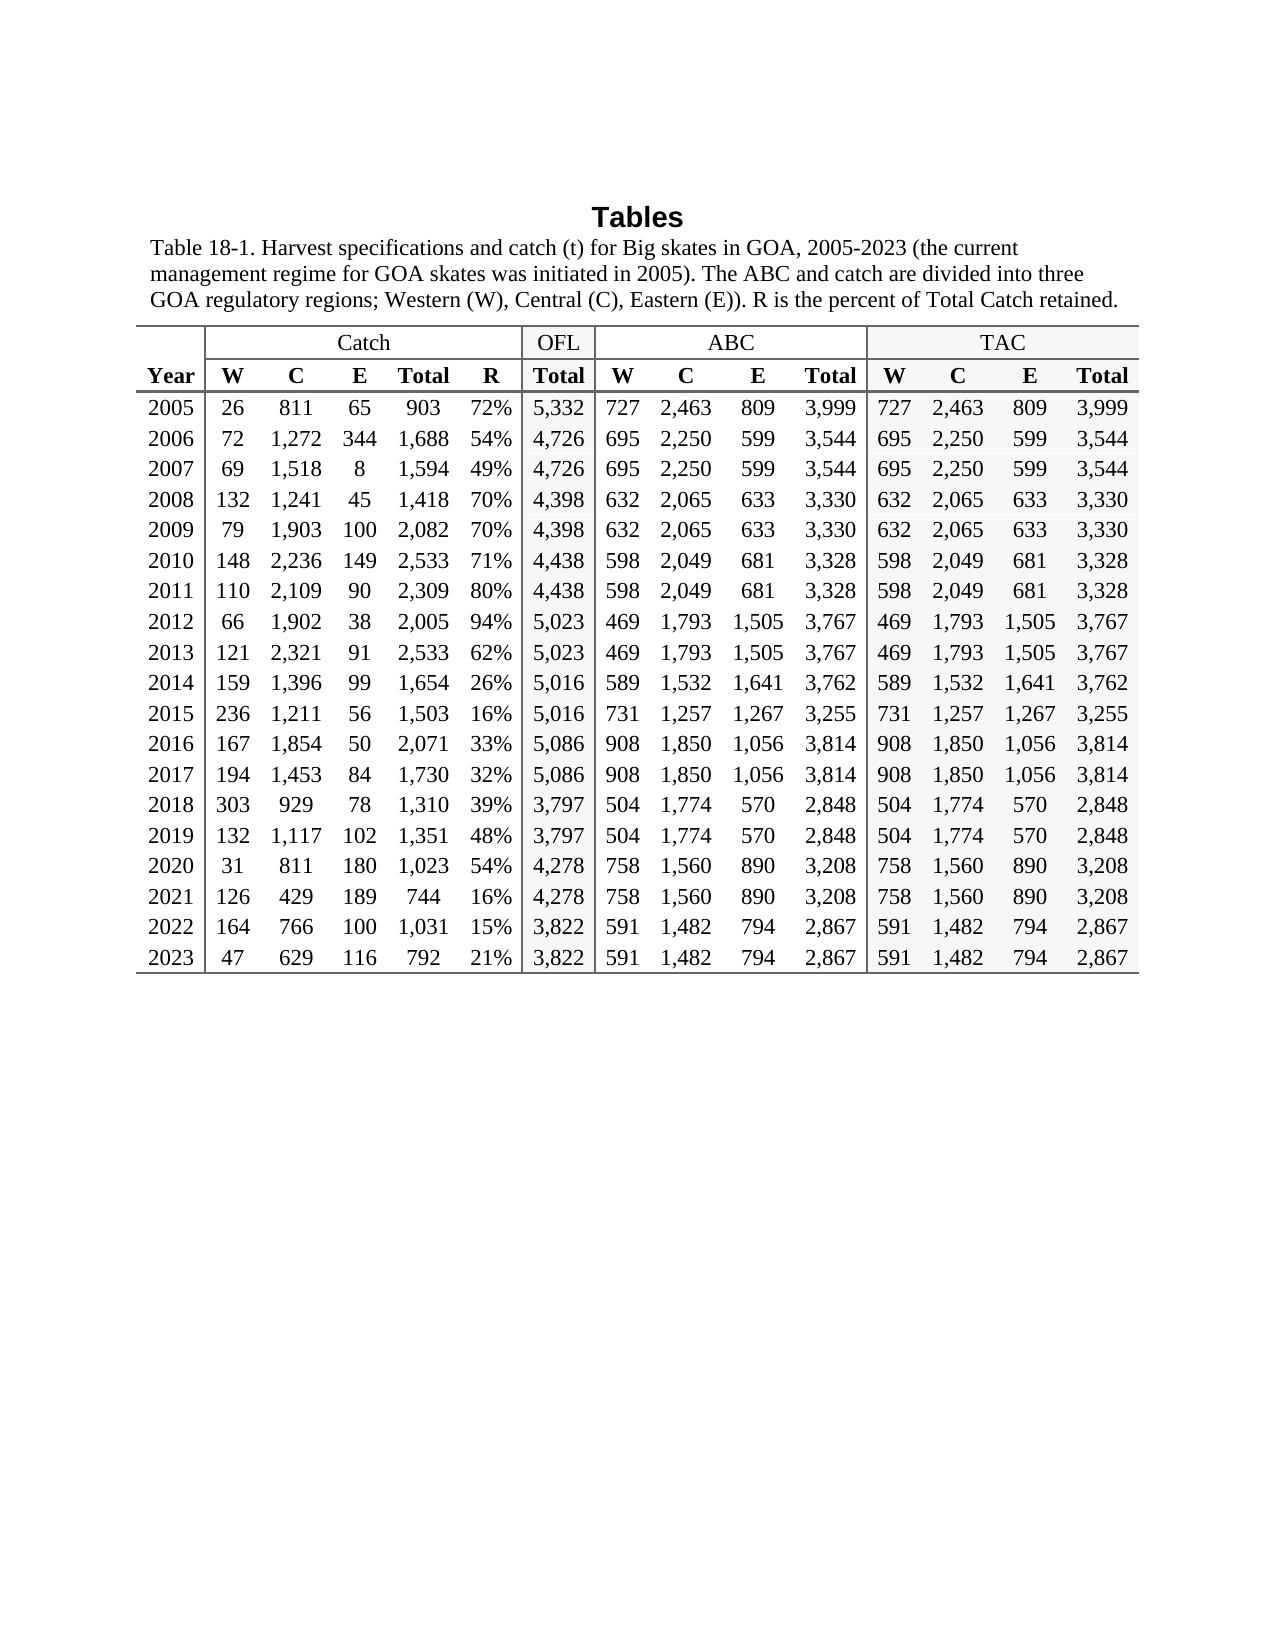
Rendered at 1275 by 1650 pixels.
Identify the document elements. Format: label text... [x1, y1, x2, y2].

table_cell 811 [260, 393, 332, 423]
subtitle Tables [150, 200, 1125, 233]
table_cell 1,257 [650, 698, 722, 728]
table_cell 70% [460, 515, 521, 545]
table_cell 2,867 [1066, 942, 1139, 972]
table_cell 2010 [136, 545, 204, 576]
table_cell 1,560 [922, 850, 994, 881]
table_cell 50 [332, 728, 387, 759]
table_cell 2,848 [794, 789, 866, 820]
table_cell 1,267 [722, 698, 794, 728]
table_cell 632 [868, 484, 922, 514]
table_cell 3,822 [523, 911, 594, 942]
table_cell 3,328 [794, 545, 866, 576]
table_header OFL [523, 327, 594, 358]
table_cell 1,117 [260, 820, 332, 850]
table_cell 1,902 [260, 606, 332, 637]
table_header [136, 327, 204, 358]
table_cell 903 [387, 393, 460, 423]
table_cell 2,236 [260, 545, 332, 576]
table_cell 632 [596, 484, 650, 514]
table_cell 2006 [136, 423, 204, 453]
table_cell 2,848 [1066, 820, 1139, 850]
table_cell 3,328 [794, 576, 866, 606]
table_cell 2,065 [922, 484, 994, 514]
table_cell 3,328 [1066, 576, 1139, 606]
table_cell 1,850 [922, 728, 994, 759]
table_cell 2021 [136, 881, 204, 911]
table_cell 3,330 [1066, 515, 1139, 545]
table_cell 890 [994, 881, 1066, 911]
table_cell 633 [722, 515, 794, 545]
table_cell 1,211 [260, 698, 332, 728]
table_cell 100 [332, 515, 387, 545]
table_cell 1,056 [722, 759, 794, 789]
table_cell 1,310 [387, 789, 460, 820]
table_cell 504 [868, 820, 922, 850]
table_cell 2,065 [922, 515, 994, 545]
table_cell 1,505 [994, 606, 1066, 637]
table_cell 3,999 [794, 393, 866, 423]
table_cell 72% [460, 393, 521, 423]
table_cell 1,730 [387, 759, 460, 789]
table_cell 794 [994, 911, 1066, 942]
table_cell 2,533 [387, 545, 460, 576]
table_cell 3,330 [794, 515, 866, 545]
table_cell 54% [460, 850, 521, 881]
table_cell 167 [206, 728, 260, 759]
table_cell 3,797 [523, 820, 594, 850]
table_cell 1,482 [922, 911, 994, 942]
table_cell 3,208 [1066, 850, 1139, 881]
table_cell 4,398 [523, 484, 594, 514]
table_cell 598 [868, 576, 922, 606]
table_cell 1,793 [650, 637, 722, 667]
table_cell 110 [206, 576, 260, 606]
table_cell Total [387, 360, 460, 390]
table_cell 1,532 [650, 667, 722, 698]
table_cell 1,272 [260, 423, 332, 453]
table_cell 504 [596, 820, 650, 850]
table_cell 766 [260, 911, 332, 942]
table_cell 1,505 [722, 606, 794, 637]
table_cell 469 [596, 606, 650, 637]
table_cell 4,726 [523, 423, 594, 453]
table_cell R [460, 360, 521, 390]
table_cell 2,867 [794, 942, 866, 972]
table_cell 2009 [136, 515, 204, 545]
table_cell Total [1066, 360, 1139, 390]
table_cell 929 [260, 789, 332, 820]
table_cell 94% [460, 606, 521, 637]
table_cell E [722, 360, 794, 390]
table_cell 15% [460, 911, 521, 942]
table_cell 1,774 [922, 789, 994, 820]
table_cell 2007 [136, 454, 204, 484]
table_cell 3,544 [794, 454, 866, 484]
table_cell 26 [206, 393, 260, 423]
table_cell 5,086 [523, 759, 594, 789]
table_cell 5,332 [523, 393, 594, 423]
table_cell 3,797 [523, 789, 594, 820]
table_cell 2008 [136, 484, 204, 514]
table_cell 3,328 [1066, 545, 1139, 576]
table_cell 1,482 [922, 942, 994, 972]
table_cell 149 [332, 545, 387, 576]
table_cell 1,654 [387, 667, 460, 698]
table_cell 1,560 [650, 850, 722, 881]
table_cell 2,309 [387, 576, 460, 606]
table_cell 1,505 [722, 637, 794, 667]
table_cell 72 [206, 423, 260, 453]
table_cell 132 [206, 484, 260, 514]
table_cell 908 [868, 759, 922, 789]
table_cell 695 [868, 454, 922, 484]
table_cell C [650, 360, 722, 390]
table_cell 633 [722, 484, 794, 514]
table_cell Total [523, 360, 594, 390]
table_cell 570 [722, 820, 794, 850]
table_cell 344 [332, 423, 387, 453]
table_cell W [868, 360, 922, 390]
table_cell 2,848 [1066, 789, 1139, 820]
table_cell 809 [994, 393, 1066, 423]
table_cell 2,250 [922, 423, 994, 453]
table_cell 121 [206, 637, 260, 667]
table_cell 908 [596, 728, 650, 759]
table_cell 159 [206, 667, 260, 698]
table_cell 2023 [136, 942, 204, 972]
table_cell 2,848 [794, 820, 866, 850]
table_cell 589 [868, 667, 922, 698]
table_cell 39% [460, 789, 521, 820]
table_cell 591 [596, 911, 650, 942]
table_cell 78 [332, 789, 387, 820]
table_cell 2016 [136, 728, 204, 759]
table_cell 79 [206, 515, 260, 545]
table_cell 5,023 [523, 606, 594, 637]
table_cell W [596, 360, 650, 390]
table_cell 695 [868, 423, 922, 453]
table_cell 56 [332, 698, 387, 728]
table_cell 8 [332, 454, 387, 484]
table_cell 5,016 [523, 667, 594, 698]
table_cell 16% [460, 881, 521, 911]
table_cell 792 [387, 942, 460, 972]
table_cell 54% [460, 423, 521, 453]
table_cell 90 [332, 576, 387, 606]
table_cell 69 [206, 454, 260, 484]
table_cell 102 [332, 820, 387, 850]
table_cell 4,278 [523, 881, 594, 911]
table_cell C [922, 360, 994, 390]
table_cell 1,793 [922, 606, 994, 637]
table_cell 1,774 [650, 789, 722, 820]
table_cell 5,023 [523, 637, 594, 667]
table_cell 1,418 [387, 484, 460, 514]
table_cell 1,641 [994, 667, 1066, 698]
table_cell 731 [868, 698, 922, 728]
table_cell 589 [596, 667, 650, 698]
table_cell 1,793 [922, 637, 994, 667]
table_cell 2013 [136, 637, 204, 667]
table_cell 794 [994, 942, 1066, 972]
table_cell W [206, 360, 260, 390]
table_cell 4,438 [523, 545, 594, 576]
table_cell 3,208 [794, 850, 866, 881]
table_cell 84 [332, 759, 387, 789]
table_cell 2,867 [794, 911, 866, 942]
table_header TAC [868, 327, 1139, 358]
table_cell 65 [332, 393, 387, 423]
table_cell 1,594 [387, 454, 460, 484]
table_cell 599 [722, 423, 794, 453]
table_cell 21% [460, 942, 521, 972]
table_cell 908 [596, 759, 650, 789]
table_cell 164 [206, 911, 260, 942]
table_cell 1,257 [922, 698, 994, 728]
table_cell 2005 [136, 393, 204, 423]
table_cell 3,544 [794, 423, 866, 453]
table_cell C [260, 360, 332, 390]
table_cell 1,056 [994, 728, 1066, 759]
table_cell 3,814 [1066, 759, 1139, 789]
table_cell 2022 [136, 911, 204, 942]
table_cell 2,065 [650, 484, 722, 514]
table_cell 794 [722, 911, 794, 942]
table_cell 598 [596, 576, 650, 606]
table_cell 570 [722, 789, 794, 820]
table_cell 71% [460, 545, 521, 576]
table_cell 47 [206, 942, 260, 972]
table_cell 66 [206, 606, 260, 637]
table_cell 3,544 [1066, 423, 1139, 453]
table_cell 2,049 [922, 545, 994, 576]
table_cell 504 [596, 789, 650, 820]
table_cell 303 [206, 789, 260, 820]
text Table 18-1. Harvest specifications and catch (t) for Big skates in GOA, 2005-2023 (the current management regime for GOA skates was initiated in 2005). The ABC and catch are divided into three GOA regulatory regions; Western (W), Central (C), Eastern (E)). R is the percent of Total Catch retained. [150, 233, 1125, 313]
table_cell 2014 [136, 667, 204, 698]
table_cell 180 [332, 850, 387, 881]
table_cell 2,049 [650, 545, 722, 576]
table_cell 4,278 [523, 850, 594, 881]
table_cell 727 [596, 393, 650, 423]
table_cell 100 [332, 911, 387, 942]
table_cell 1,482 [650, 942, 722, 972]
table_cell 2,463 [922, 393, 994, 423]
table_cell 1,505 [994, 637, 1066, 667]
table_cell 758 [596, 881, 650, 911]
table_cell 48% [460, 820, 521, 850]
table_cell 632 [596, 515, 650, 545]
table_cell 3,330 [794, 484, 866, 514]
table_cell 632 [868, 515, 922, 545]
table_cell 1,503 [387, 698, 460, 728]
table_cell 5,086 [523, 728, 594, 759]
table_cell 2018 [136, 789, 204, 820]
table_cell 3,814 [794, 759, 866, 789]
table_cell 3,762 [1066, 667, 1139, 698]
table_cell 4,438 [523, 576, 594, 606]
table_cell 32% [460, 759, 521, 789]
table_cell 1,641 [722, 667, 794, 698]
table_cell 3,767 [1066, 606, 1139, 637]
table_cell 1,056 [722, 728, 794, 759]
table_cell 2,533 [387, 637, 460, 667]
table_cell 1,774 [922, 820, 994, 850]
table_cell 2019 [136, 820, 204, 850]
table_cell 599 [722, 454, 794, 484]
table_cell 3,767 [1066, 637, 1139, 667]
table_cell 1,560 [922, 881, 994, 911]
table_cell 2,250 [650, 423, 722, 453]
table_cell 2,321 [260, 637, 332, 667]
table_cell 809 [722, 393, 794, 423]
table_cell 1,560 [650, 881, 722, 911]
table_cell 629 [260, 942, 332, 972]
table_cell 890 [994, 850, 1066, 881]
table_cell 469 [868, 637, 922, 667]
table_cell 148 [206, 545, 260, 576]
table_cell 2012 [136, 606, 204, 637]
table_cell 1,241 [260, 484, 332, 514]
table_cell 194 [206, 759, 260, 789]
table_cell 599 [994, 423, 1066, 453]
table_cell 1,774 [650, 820, 722, 850]
table_cell 2,109 [260, 576, 332, 606]
table_cell 890 [722, 850, 794, 881]
table_cell 189 [332, 881, 387, 911]
table_cell 890 [722, 881, 794, 911]
table_cell 1,850 [922, 759, 994, 789]
table_cell 591 [596, 942, 650, 972]
table_cell 3,767 [794, 637, 866, 667]
table_cell 3,255 [1066, 698, 1139, 728]
table_cell Total [794, 360, 866, 390]
table_cell 695 [596, 423, 650, 453]
table_cell 99 [332, 667, 387, 698]
table_cell 2,082 [387, 515, 460, 545]
table_cell 908 [868, 728, 922, 759]
table_cell 3,208 [794, 881, 866, 911]
table_cell 2,250 [922, 454, 994, 484]
table_header Catch [206, 327, 521, 358]
table_cell 31 [206, 850, 260, 881]
table_cell 469 [868, 606, 922, 637]
table_cell 2,049 [650, 576, 722, 606]
table_cell 1,532 [922, 667, 994, 698]
table_cell 5,016 [523, 698, 594, 728]
table_cell 504 [868, 789, 922, 820]
table_cell 26% [460, 667, 521, 698]
table_header ABC [596, 327, 866, 358]
table_cell 3,767 [794, 606, 866, 637]
table_cell 1,031 [387, 911, 460, 942]
table_cell 3,762 [794, 667, 866, 698]
table_cell 1,518 [260, 454, 332, 484]
table_cell 1,854 [260, 728, 332, 759]
table_cell 794 [722, 942, 794, 972]
table_cell 758 [868, 881, 922, 911]
table_cell 1,482 [650, 911, 722, 942]
table_cell 758 [868, 850, 922, 881]
table_cell 33% [460, 728, 521, 759]
table_cell 126 [206, 881, 260, 911]
table_cell 91 [332, 637, 387, 667]
table_cell 1,688 [387, 423, 460, 453]
table_cell 681 [994, 545, 1066, 576]
table_cell 598 [868, 545, 922, 576]
table_cell E [994, 360, 1066, 390]
table_cell 3,999 [1066, 393, 1139, 423]
table_cell 2,065 [650, 515, 722, 545]
table_cell 62% [460, 637, 521, 667]
table_cell 727 [868, 393, 922, 423]
table_cell 695 [596, 454, 650, 484]
table_cell 681 [722, 545, 794, 576]
table_cell 744 [387, 881, 460, 911]
table_cell 38 [332, 606, 387, 637]
table_cell 49% [460, 454, 521, 484]
table_cell 570 [994, 789, 1066, 820]
table_cell 681 [722, 576, 794, 606]
table_cell 132 [206, 820, 260, 850]
table_cell 3,208 [1066, 881, 1139, 911]
table_cell 45 [332, 484, 387, 514]
table_cell Year [136, 358, 204, 390]
table_cell 2,867 [1066, 911, 1139, 942]
table_cell 4,398 [523, 515, 594, 545]
table_cell 3,814 [1066, 728, 1139, 759]
table_cell 1,023 [387, 850, 460, 881]
table_cell 2,049 [922, 576, 994, 606]
table_cell 3,814 [794, 728, 866, 759]
table_cell 4,726 [523, 454, 594, 484]
table_cell 1,396 [260, 667, 332, 698]
table_cell 598 [596, 545, 650, 576]
table_cell 633 [994, 515, 1066, 545]
table_cell 1,351 [387, 820, 460, 850]
table_cell 2,463 [650, 393, 722, 423]
table_cell 3,544 [1066, 454, 1139, 484]
table_cell 591 [868, 911, 922, 942]
table_cell E [332, 360, 387, 390]
table_cell 2017 [136, 759, 204, 789]
table_cell 2020 [136, 850, 204, 881]
table_cell 70% [460, 484, 521, 514]
table_cell 1,793 [650, 606, 722, 637]
table_cell 236 [206, 698, 260, 728]
table_cell 429 [260, 881, 332, 911]
table_cell 591 [868, 942, 922, 972]
table_cell 2011 [136, 576, 204, 606]
table_cell 2015 [136, 698, 204, 728]
table_cell 2,250 [650, 454, 722, 484]
table_cell 3,822 [523, 942, 594, 972]
table_cell 2,071 [387, 728, 460, 759]
table_cell 3,255 [794, 698, 866, 728]
table_cell 16% [460, 698, 521, 728]
table_cell 1,453 [260, 759, 332, 789]
table_cell 1,850 [650, 759, 722, 789]
table_cell 80% [460, 576, 521, 606]
table_cell 1,267 [994, 698, 1066, 728]
table_cell 1,056 [994, 759, 1066, 789]
table_cell 469 [596, 637, 650, 667]
table_cell 1,903 [260, 515, 332, 545]
table_cell 116 [332, 942, 387, 972]
table_cell 599 [994, 454, 1066, 484]
table_cell 1,850 [650, 728, 722, 759]
table_cell 3,330 [1066, 484, 1139, 514]
table_cell 633 [994, 484, 1066, 514]
table_cell 731 [596, 698, 650, 728]
table_cell 681 [994, 576, 1066, 606]
table_cell 758 [596, 850, 650, 881]
table_cell 811 [260, 850, 332, 881]
table_cell 570 [994, 820, 1066, 850]
table_cell 2,005 [387, 606, 460, 637]
